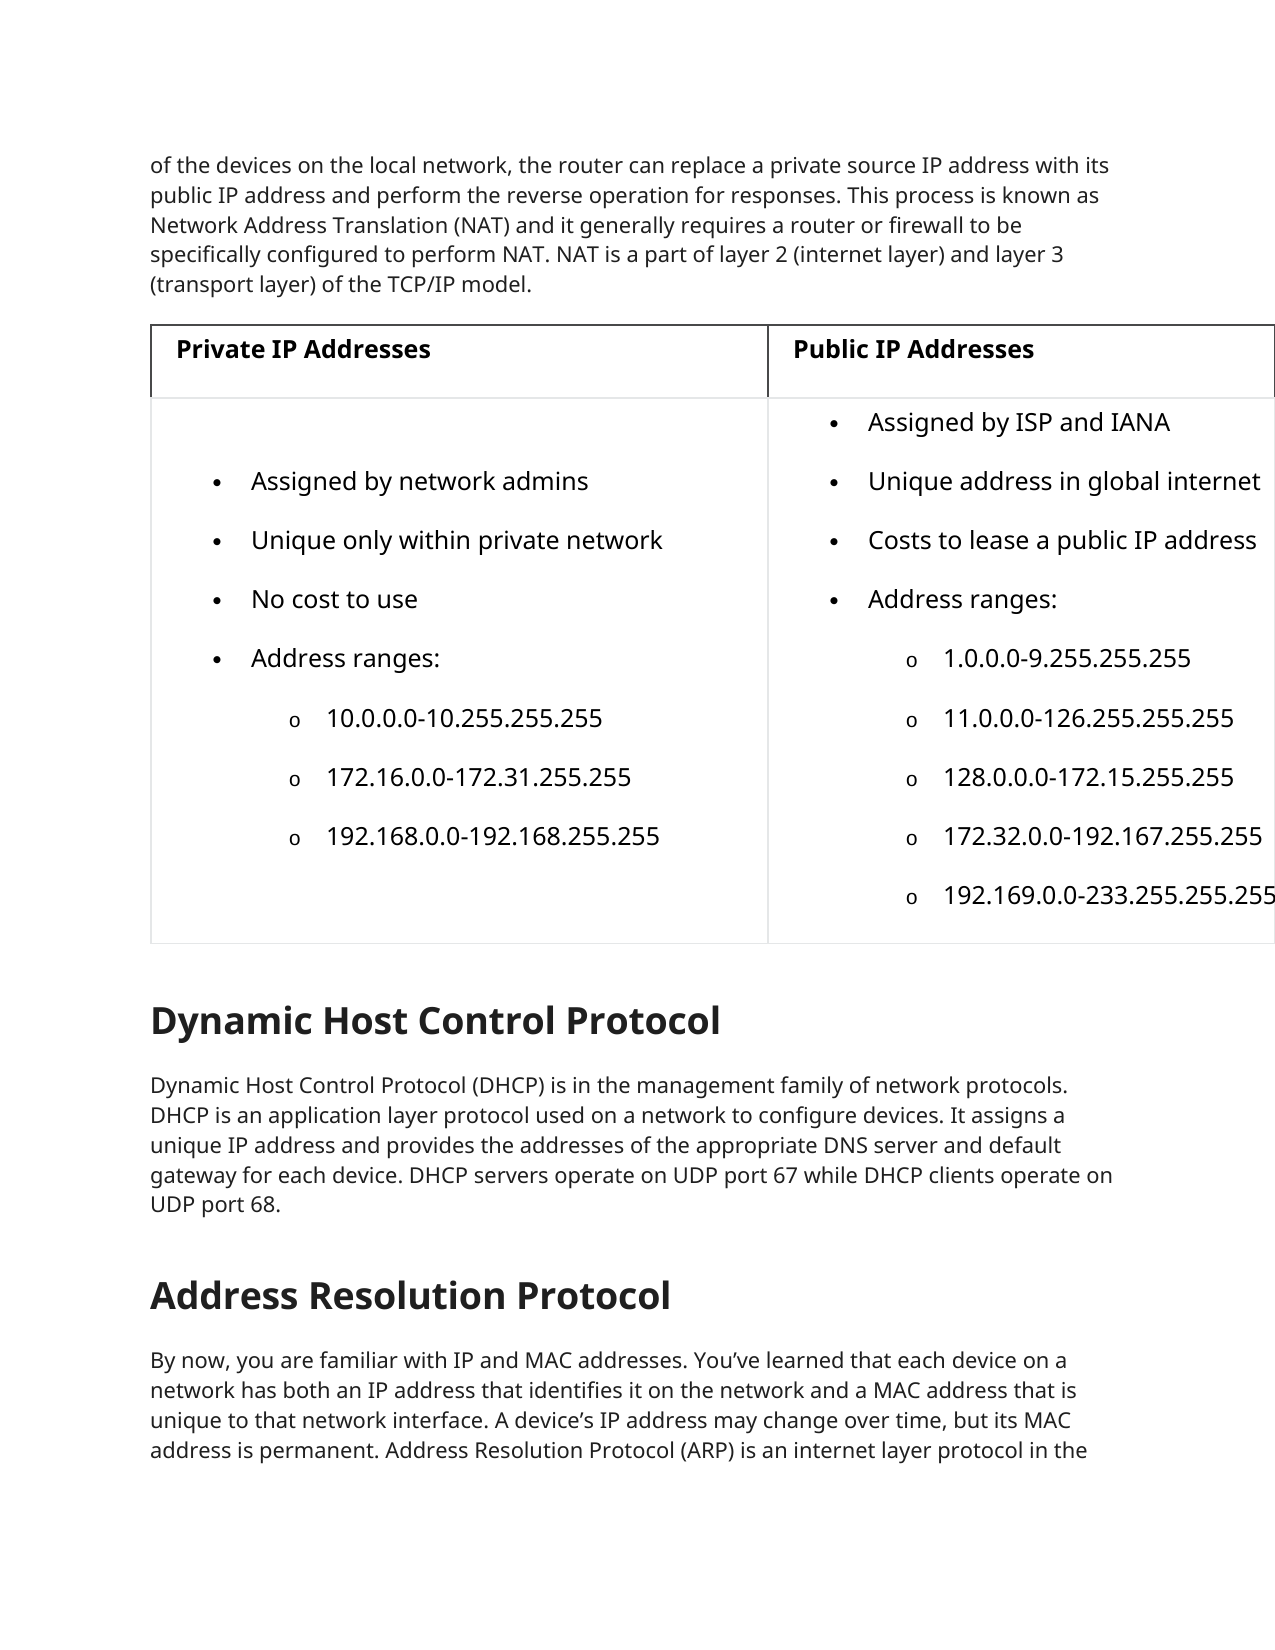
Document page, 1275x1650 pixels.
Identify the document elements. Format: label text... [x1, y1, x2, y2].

table_header Public IP Addresses [769, 326, 1274, 397]
text Dynamic Host Control Protocol [150, 994, 1125, 1045]
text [150, 150, 1125, 299]
table_cell Assigned by network admins Unique only within private network No cost to use Address ranges: 10.0.0.0-10.255.255.255 172.16.0.0-172.31.255.255 192.168.0.0-192.168.255.255 [152, 399, 767, 943]
table_header Private IP Addresses [152, 326, 767, 397]
text Dynamic Host Control Protocol (DHCP) is in the management family of network protocols. DHCP is an application layer protocol used on a network to configure devices. It assigns a unique IP address and provides the addresses of the appropriate DNS server and default gateway for each device. DHCP servers operate on UDP port 67 while DHCP clients operate on UDP port 68. [150, 1070, 1125, 1219]
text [150, 1345, 1125, 1464]
table_cell Assigned by ISP and IANA Unique address in global internet Costs to lease a public IP address Address ranges: 1.0.0.0-9.255.255.255 11.0.0.0-126.255.255.255 128.0.0.0-172.15.255.255 172.32.0.0-192.167.255.255 192.169.0.0-233.255.255.255 [769, 399, 1274, 943]
text Address Resolution Protocol [150, 1269, 1125, 1320]
